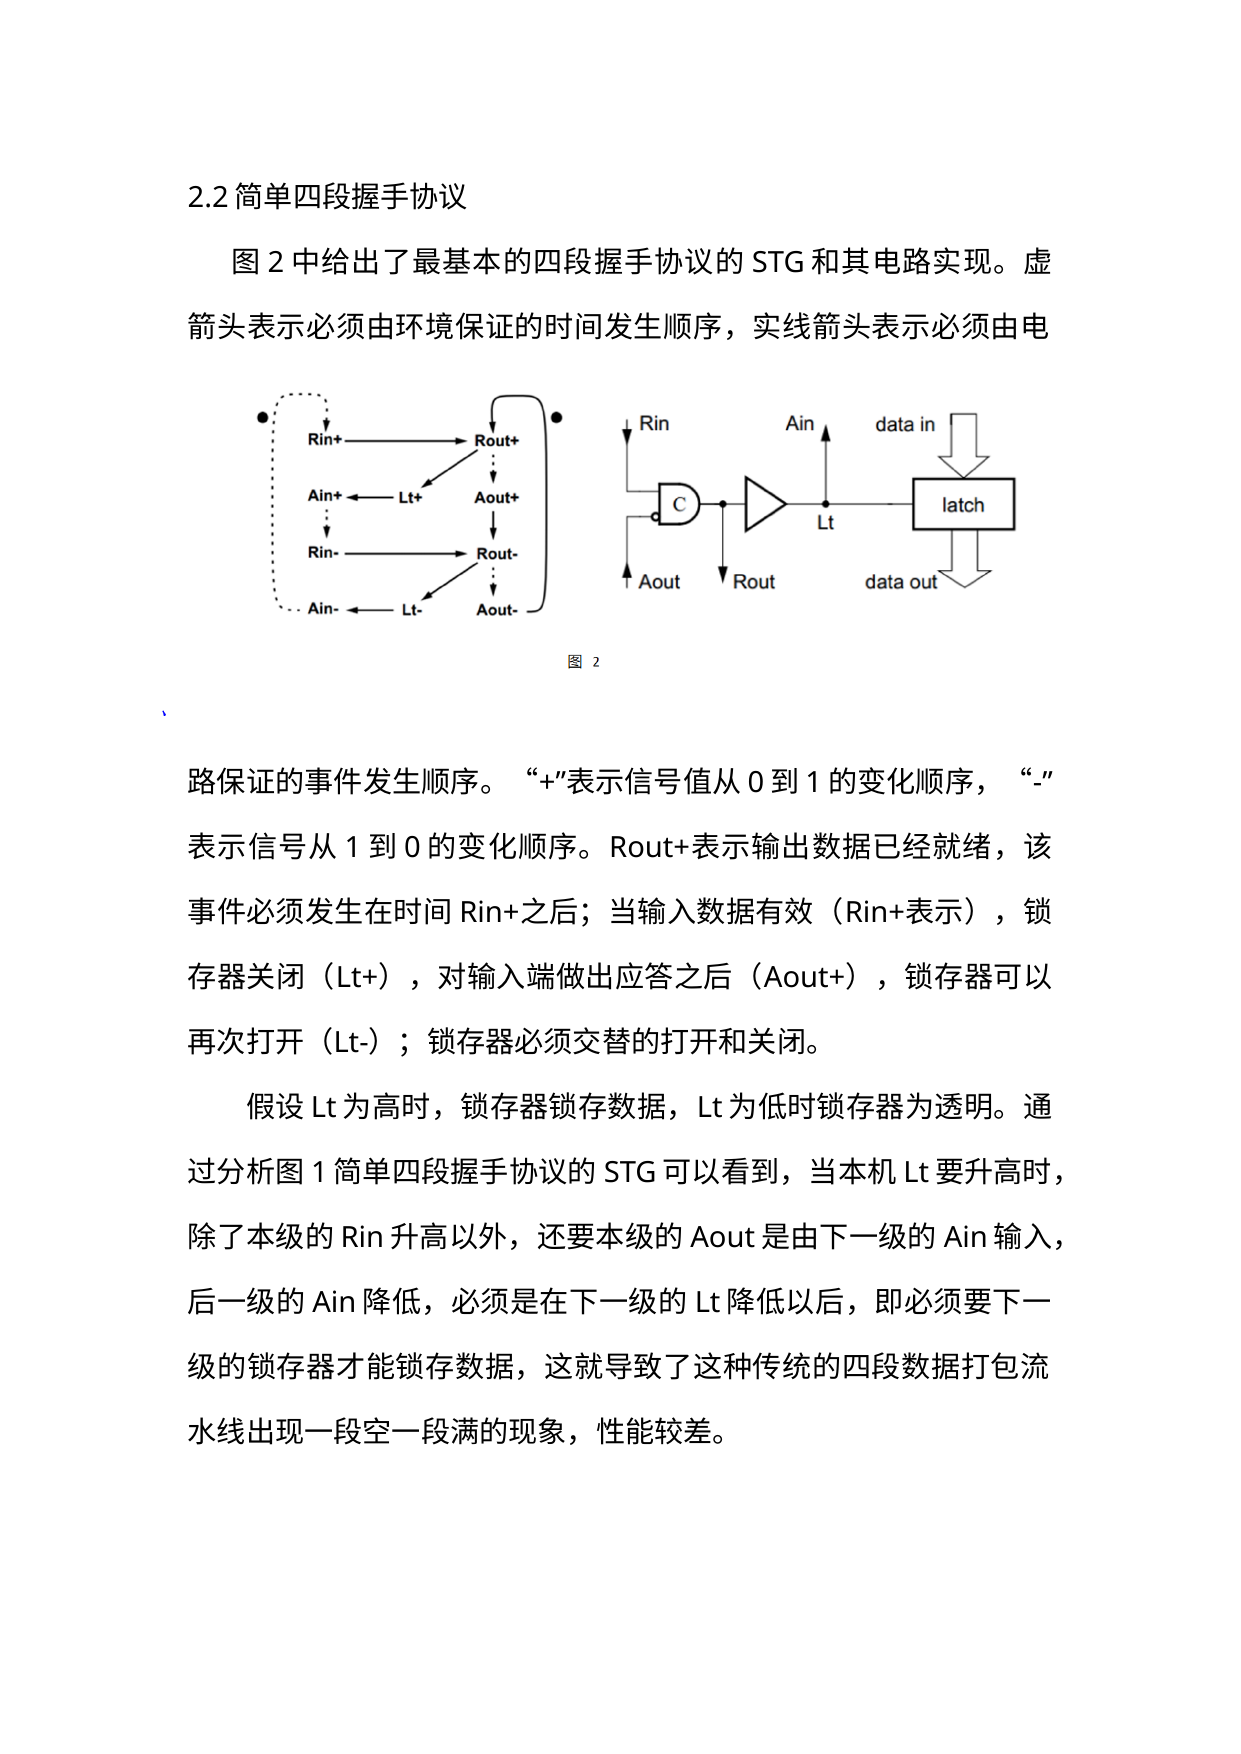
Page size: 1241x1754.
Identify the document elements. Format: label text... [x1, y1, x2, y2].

text 2.2简单四段握手协议 [187, 162, 1053, 227]
picture [162, 375, 1028, 716]
text 假设Lt为高时，锁存器锁存数据，Lt为低时锁存器为透明。通过分析图1简单四段握手协议的STG可以看到，当本机Lt要升高时，除了本级的Rin升高以外，还要本级的Aout是由下一级的Ain输入，后一级的Ain降低，必须是在下一级的Lt降低以后，即必须要下一级的锁存器才能锁存数据，这就导致了这种传统的四段数据打包流水线出现一段空一段满的现象，性能较差。 [187, 1072, 1053, 1462]
